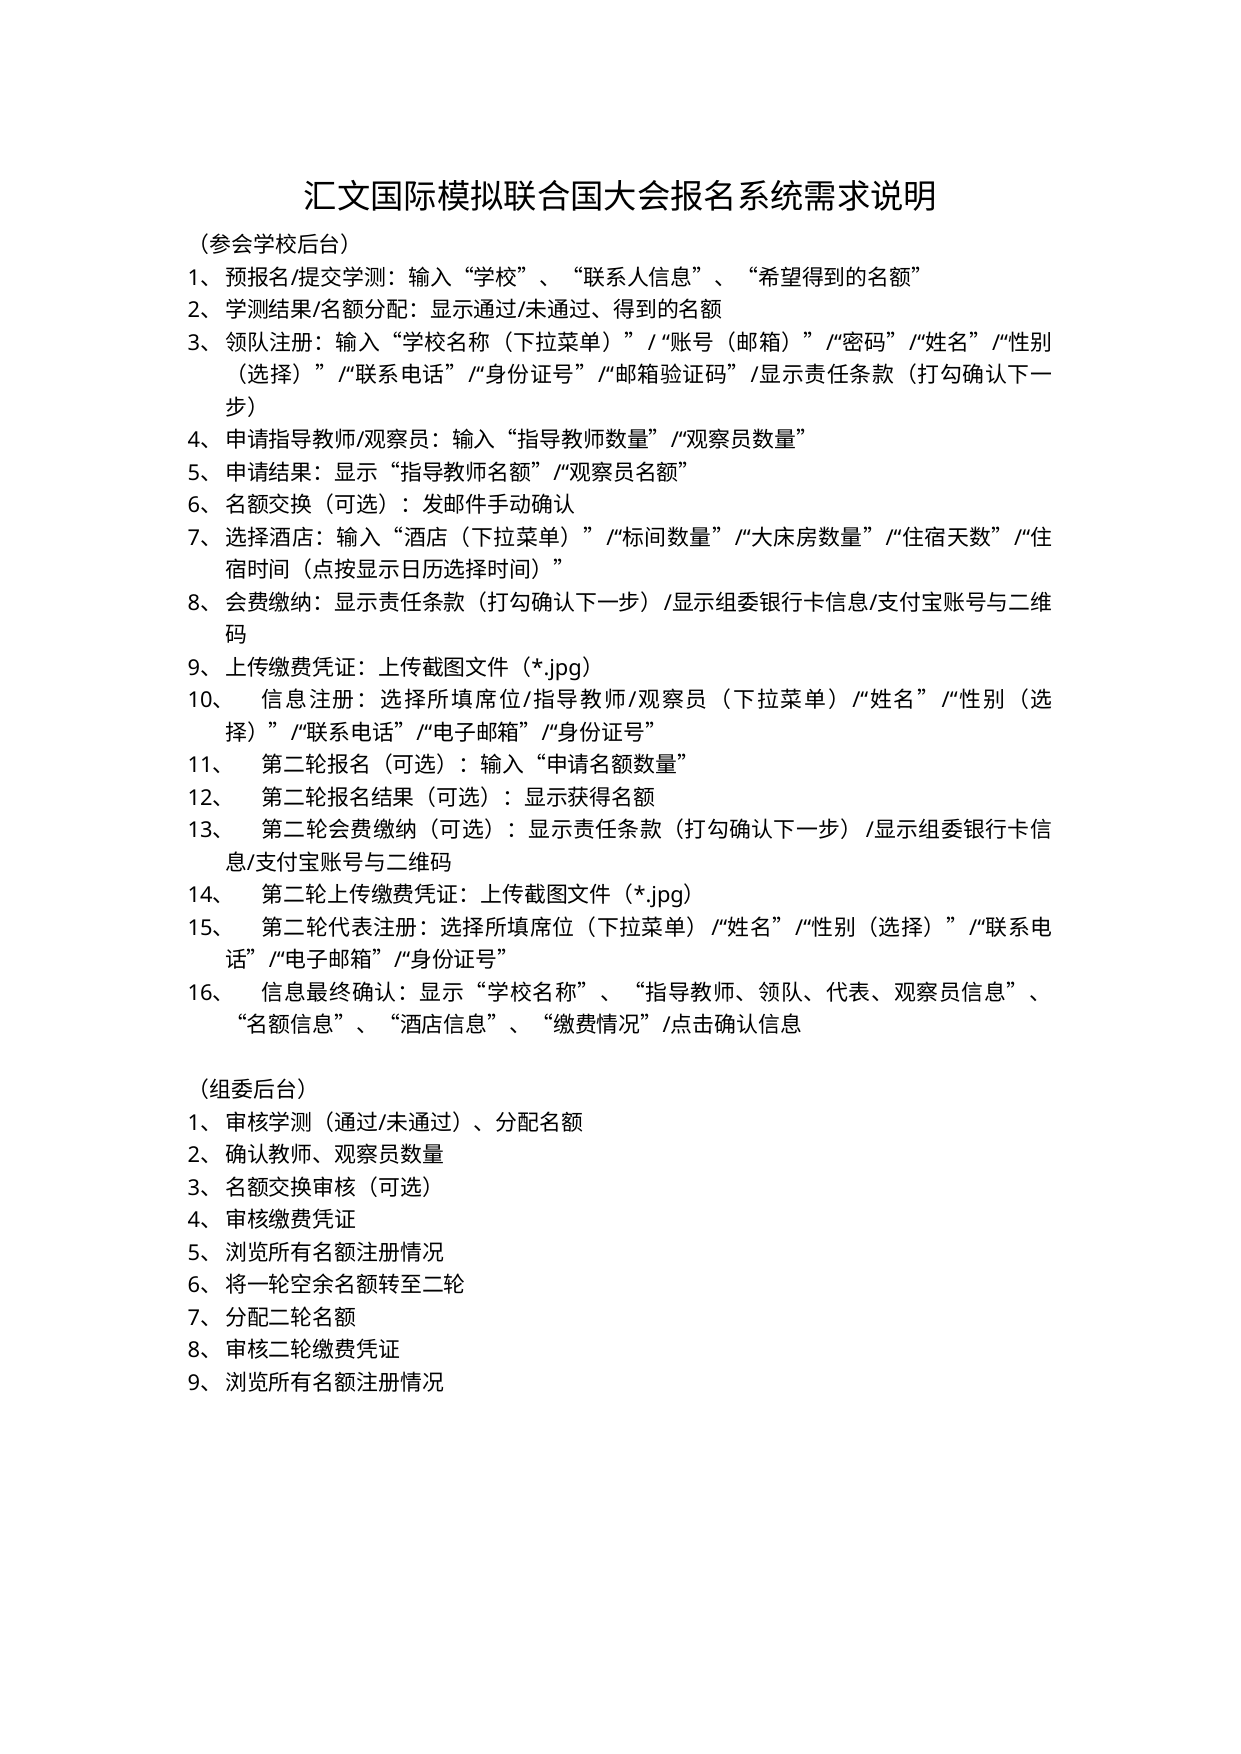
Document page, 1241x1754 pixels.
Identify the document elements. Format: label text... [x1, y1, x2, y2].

list 申请指导教师/观察员：输入“指导教师数量”/“观察员数量” [187, 422, 1053, 454]
list 第二轮报名结果（可选）：显示获得名额 [187, 779, 1053, 812]
list 预报名/提交学测：输入“学校”、“联系人信息”、“希望得到的名额” [187, 259, 1053, 292]
list 信息最终确认：显示“学校名称”、“指导教师、领队、代表、观察员信息”、“名额信息”、“酒店信息”、“缴费情况”/点击确认信息 [187, 974, 1053, 1039]
list 确认教师、观察员数量 [187, 1137, 1053, 1169]
list 上传缴费凭证：上传截图文件（*.jpg） [187, 649, 1053, 682]
list 第二轮会费缴纳（可选）：显示责任条款（打勾确认下一步）/显示组委银行卡信息/支付宝账号与二维码 [187, 812, 1053, 877]
list 审核缴费凭证 [187, 1202, 1053, 1234]
list 申请结果：显示“指导教师名额”/“观察员名额” [187, 454, 1053, 487]
list 分配二轮名额 [187, 1299, 1053, 1332]
list 审核二轮缴费凭证 [187, 1332, 1053, 1364]
text （组委后台） [187, 1072, 1053, 1104]
list 学测结果/名额分配：显示通过/未通过、得到的名额 [187, 292, 1053, 324]
list 浏览所有名额注册情况 [187, 1364, 1053, 1397]
list 名额交换（可选）：发邮件手动确认 [187, 487, 1053, 519]
list 信息注册：选择所填席位/指导教师/观察员（下拉菜单）/“姓名”/“性别（选择）”/“联系电话”/“电子邮箱”/“身份证号” [187, 682, 1053, 747]
list 名额交换审核（可选） [187, 1169, 1053, 1202]
list 审核学测（通过/未通过）、分配名额 [187, 1104, 1053, 1137]
list 领队注册：输入“学校名称（下拉菜单）”/ “账号（邮箱）”/“密码”/“姓名”/“性别（选择）”/“联系电话”/“身份证号”/“邮箱验证码”/显示责任条款（打勾确认下一步） [187, 324, 1053, 422]
text （参会学校后台） [187, 227, 1053, 259]
list 第二轮上传缴费凭证：上传截图文件（*.jpg） [187, 877, 1053, 909]
list 将一轮空余名额转至二轮 [187, 1267, 1053, 1299]
list 选择酒店：输入“酒店（下拉菜单）”/“标间数量”/“大床房数量”/“住宿天数”/“住宿时间（点按显示日历选择时间）” [187, 519, 1053, 584]
text 汇文国际模拟联合国大会报名系统需求说明 [187, 162, 1053, 227]
list 第二轮代表注册：选择所填席位（下拉菜单）/“姓名”/“性别（选择）”/“联系电话”/“电子邮箱”/“身份证号” [187, 909, 1053, 974]
list 浏览所有名额注册情况 [187, 1234, 1053, 1267]
list 第二轮报名（可选）：输入“申请名额数量” [187, 747, 1053, 779]
list 会费缴纳：显示责任条款（打勾确认下一步）/显示组委银行卡信息/支付宝账号与二维码 [187, 584, 1053, 649]
